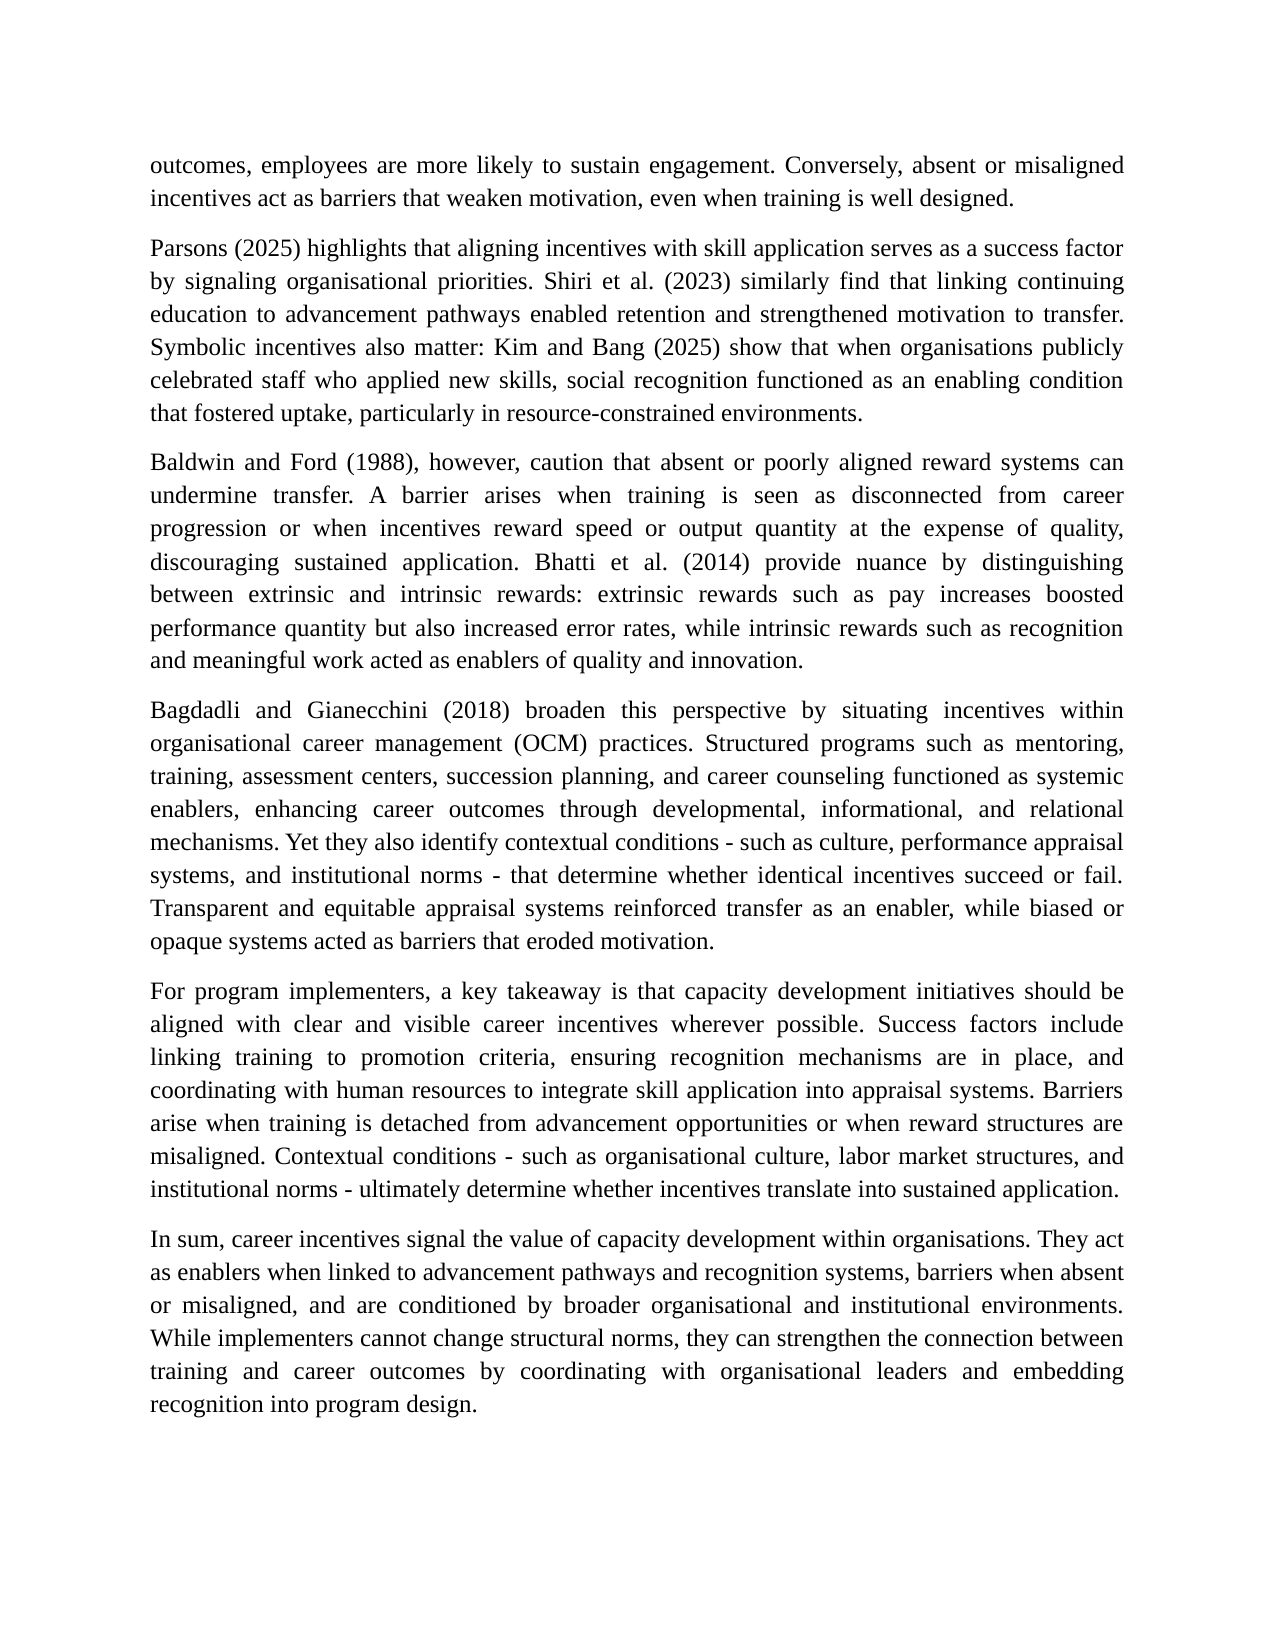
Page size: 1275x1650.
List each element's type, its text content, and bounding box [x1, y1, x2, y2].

text In sum, career incentives signal the value of capacity development within organisations. They act as enablers when linked to advancement pathways and recognition systems, barriers when absent or misaligned, and are conditioned by broader organisational and institutional environments. While implementers cannot change structural norms, they can strengthen the connection between training and career outcomes by coordinating with organisational leaders and embedding recognition into program design. [150, 1224, 1125, 1418]
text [150, 150, 1125, 212]
text For program implementers, a key takeaway is that capacity development initiatives should be aligned with clear and visible career incentives wherever possible. Success factors include linking training to promotion criteria, ensuring recognition mechanisms are in place, and coordinating with human resources to integrate skill application into appraisal systems. Barriers arise when training is detached from advancement opportunities or when reward structures are misaligned. Contextual conditions - such as organisational culture, labor market structures, and institutional norms - ultimately determine whether incentives translate into sustained application. [150, 976, 1125, 1203]
text Parsons (2025) highlights that aligning incentives with skill application serves as a success factor by signaling organisational priorities. Shiri et al. (2023) similarly find that linking continuing education to advancement pathways enabled retention and strengthened motivation to transfer. Symbolic incentives also matter: Kim and Bang (2025) show that when organisations publicly celebrated staff who applied new skills, social recognition functioned as an enabling condition that fostered uptake, particularly in resource-constrained environments. [150, 233, 1125, 427]
text Bagdadli and Gianecchini (2018) broaden this perspective by situating incentives within organisational career management (OCM) practices. Structured programs such as mentoring, training, assessment centers, succession planning, and career counseling functioned as systemic enablers, enhancing career outcomes through developmental, informational, and relational mechanisms. Yet they also identify contextual conditions - such as culture, performance appraisal systems, and institutional norms - that determine whether identical incentives succeed or fail. Transparent and equitable appraisal systems reinforced transfer as an enabler, while biased or opaque systems acted as barriers that eroded motivation. [150, 695, 1125, 955]
text Baldwin and Ford (1988), however, caution that absent or poorly aligned reward systems can undermine transfer. A barrier arises when training is seen as disconnected from career progression or when incentives reward speed or output quantity at the expense of quality, discouraging sustained application. Bhatti et al. (2014) provide nuance by distinguishing between extrinsic and intrinsic rewards: extrinsic rewards such as pay increases boosted performance quantity but also increased error rates, while intrinsic rewards such as recognition and meaningful work acted as enablers of quality and innovation. [150, 447, 1125, 674]
